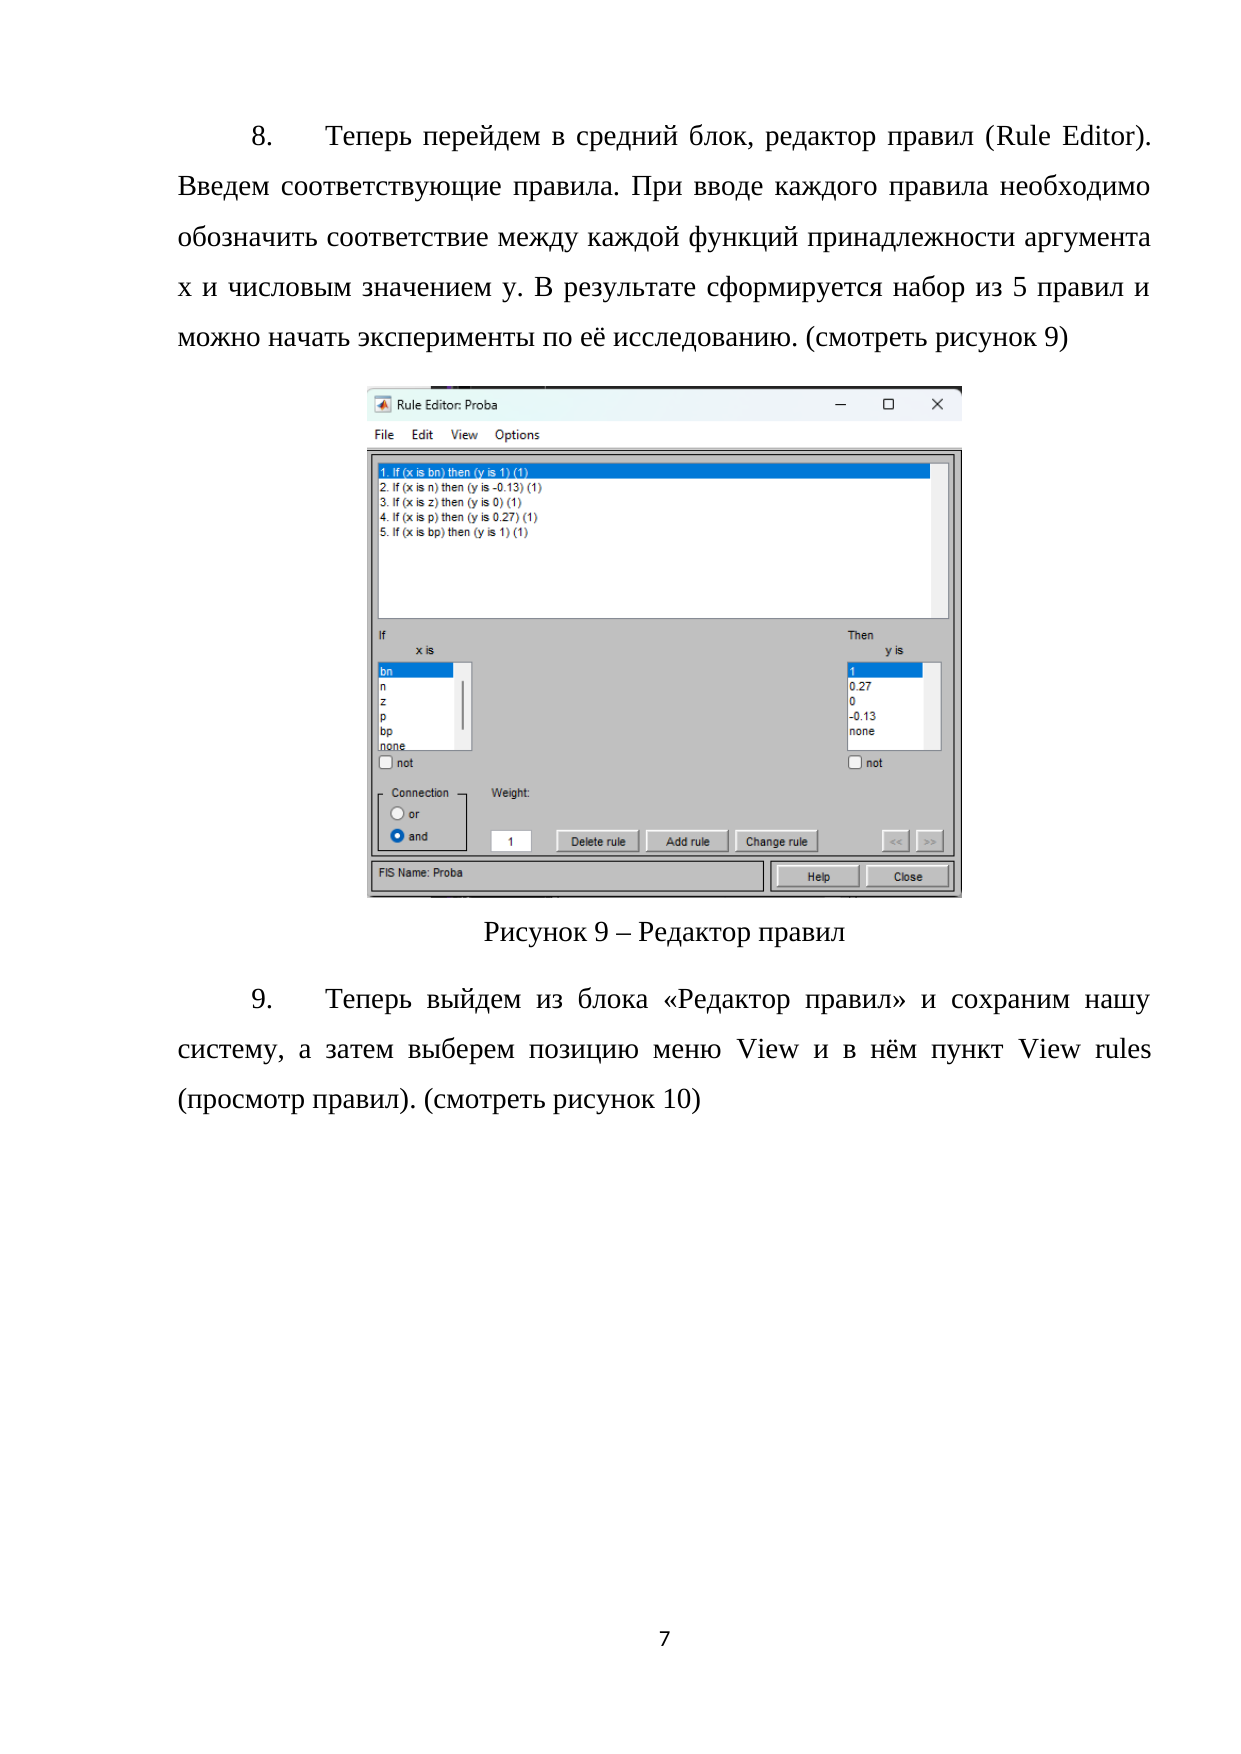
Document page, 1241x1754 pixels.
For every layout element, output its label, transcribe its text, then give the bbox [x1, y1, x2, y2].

list Теперь выйдем из блока «Редактор правил» и сохраним нашу систему, а затем выберем позицию меню View и в нём пункт View rules (просмотр правил). (смотреть рисунок 10) [177, 981, 1152, 1115]
text Рисунок 9 – Редактор правил [177, 914, 1152, 947]
picture [367, 386, 962, 898]
list Теперь перейдем в средний блок, редактор правил (Rule Editor). Введем соответствующие правила. При вводе каждого правила необходимо обозначить соответствие между каждой функций принадлежности аргумента х и числовым значением у. В результате сформируется набор из 5 правил и можно начать эксперименты по её исследованию. (смотреть рисунок 9) [177, 118, 1152, 353]
